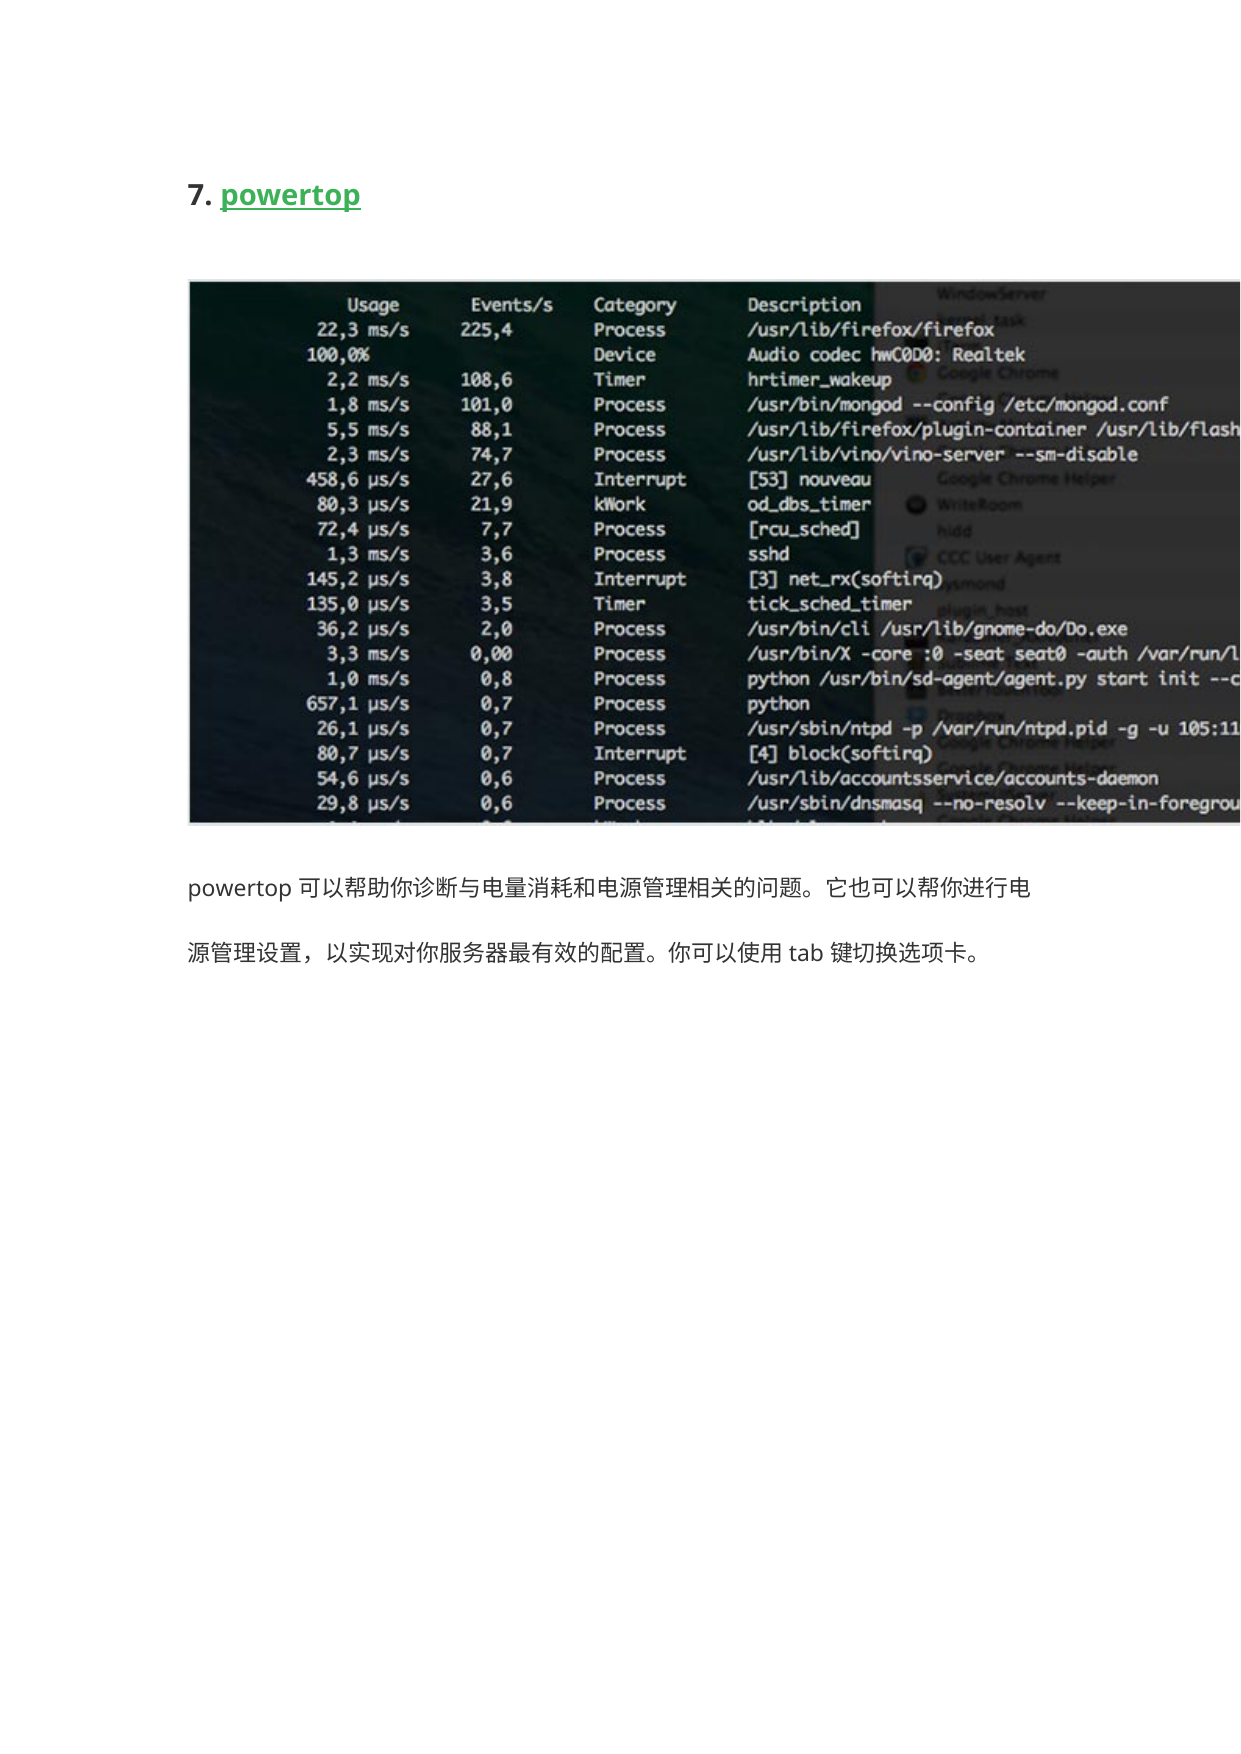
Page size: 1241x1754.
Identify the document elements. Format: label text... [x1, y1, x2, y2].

picture [187, 279, 1241, 826]
text powertop 可以帮助你诊断与电量消耗和电源管理相关的问题。它也可以帮你进行电源管理设置，以实现对你服务器最有效的配置。你可以使用 tab 键切换选项卡。 [187, 854, 1053, 984]
subtitle 7. powertop [187, 162, 1053, 227]
